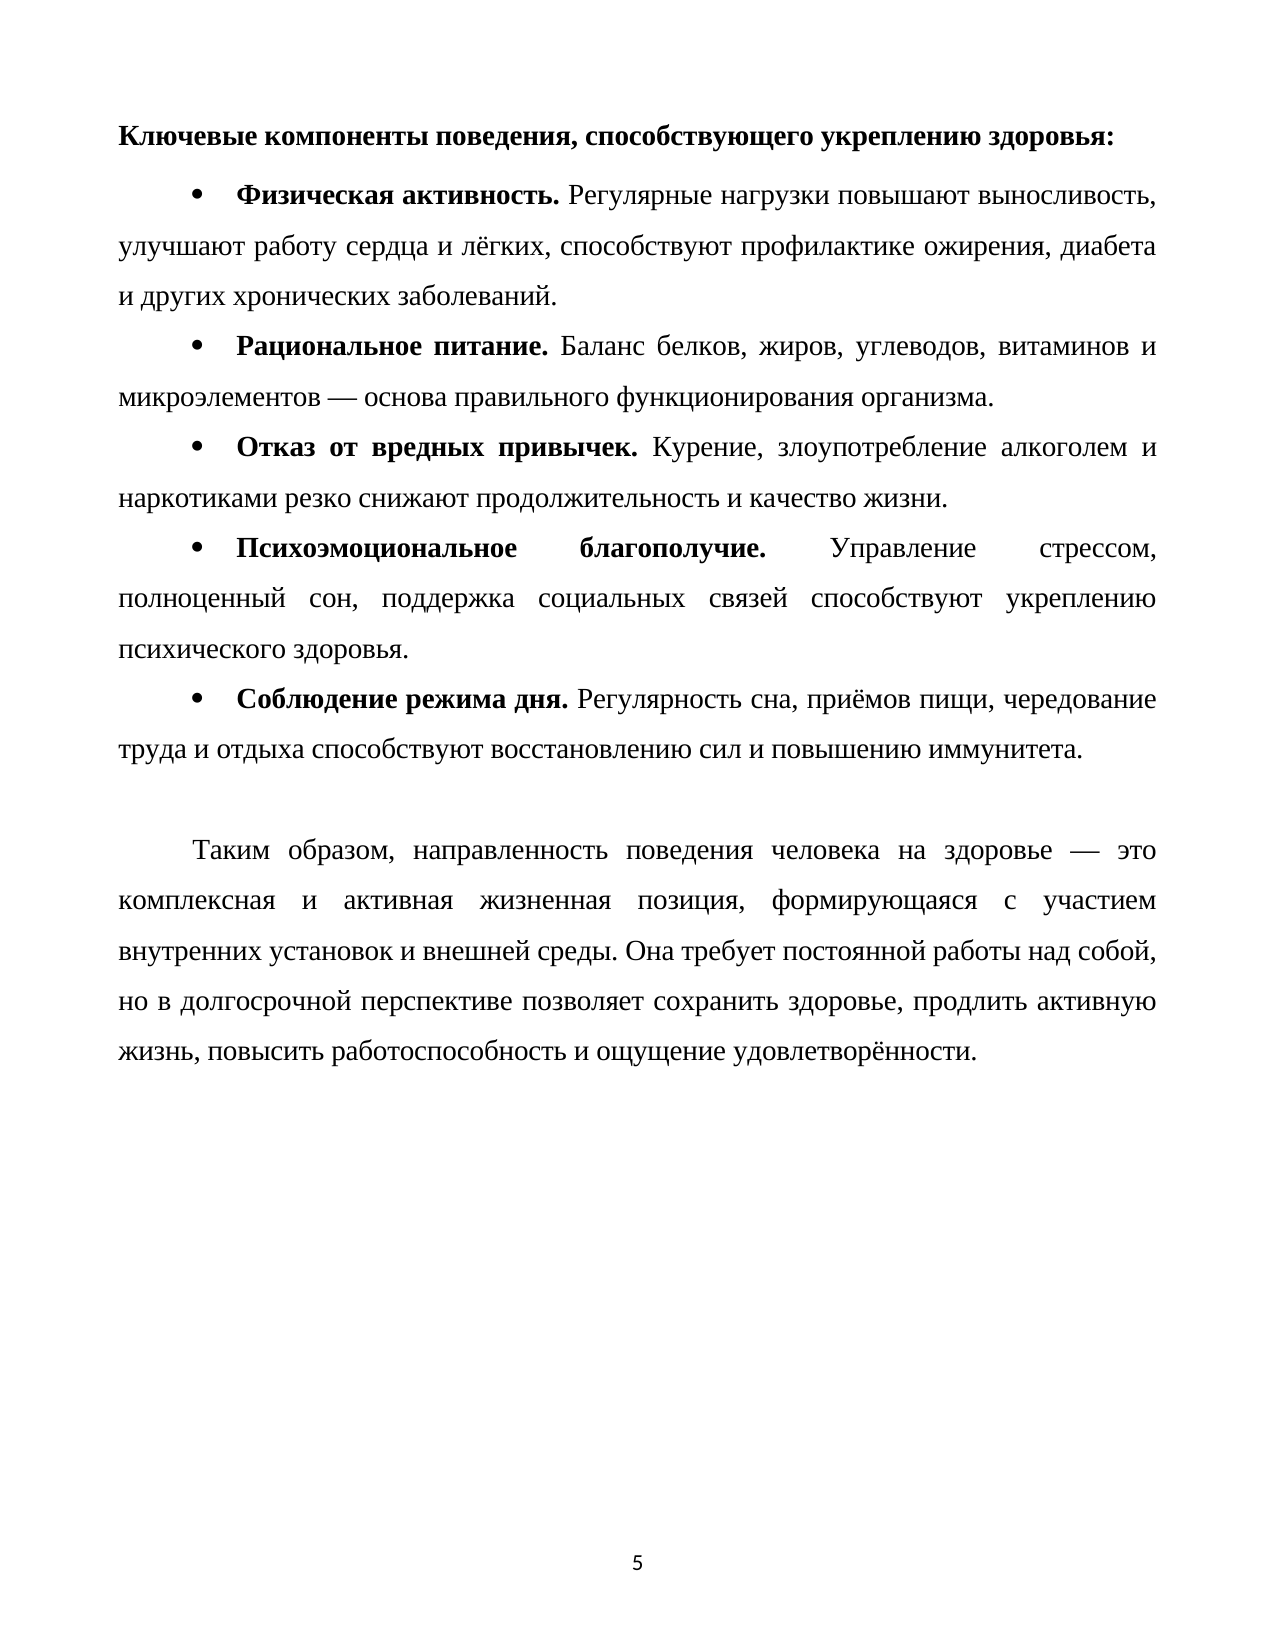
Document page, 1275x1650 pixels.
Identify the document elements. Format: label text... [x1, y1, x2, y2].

list Рациональное питание. Баланс белков, жиров, углеводов, витаминов и микроэлементов — основа правильного функционирования организма. [118, 328, 1157, 412]
text Таким образом, направленность поведения человека на здоровье — это комплексная и активная жизненная позиция, формирующаяся с участием внутренних установок и внешней среды. Она требует постоянной работы над собой, но в долгосрочной перспективе позволяет сохранить здоровье, продлить активную жизнь, повысить работоспособность и ощущение удовлетворённости. [118, 832, 1157, 1067]
text Ключевые компоненты поведения, способствующего укреплению здоровья: [118, 118, 1157, 152]
list Психоэмоциональное благополучие. Управление стрессом, полноценный сон, поддержка социальных связей способствуют укреплению психического здоровья. [118, 530, 1157, 664]
list Физическая активность. Регулярные нагрузки повышают выносливость, улучшают работу сердца и лёгких, способствуют профилактике ожирения, диабета и других хронических заболеваний. [118, 177, 1157, 312]
list Соблюдение режима дня. Регулярность сна, приёмов пищи, чередование труда и отдыха способствуют восстановлению сил и повышению иммунитета. [118, 681, 1157, 765]
list Отказ от вредных привычек. Курение, злоупотребление алкоголем и наркотиками резко снижают продолжительность и качество жизни. [118, 429, 1157, 513]
